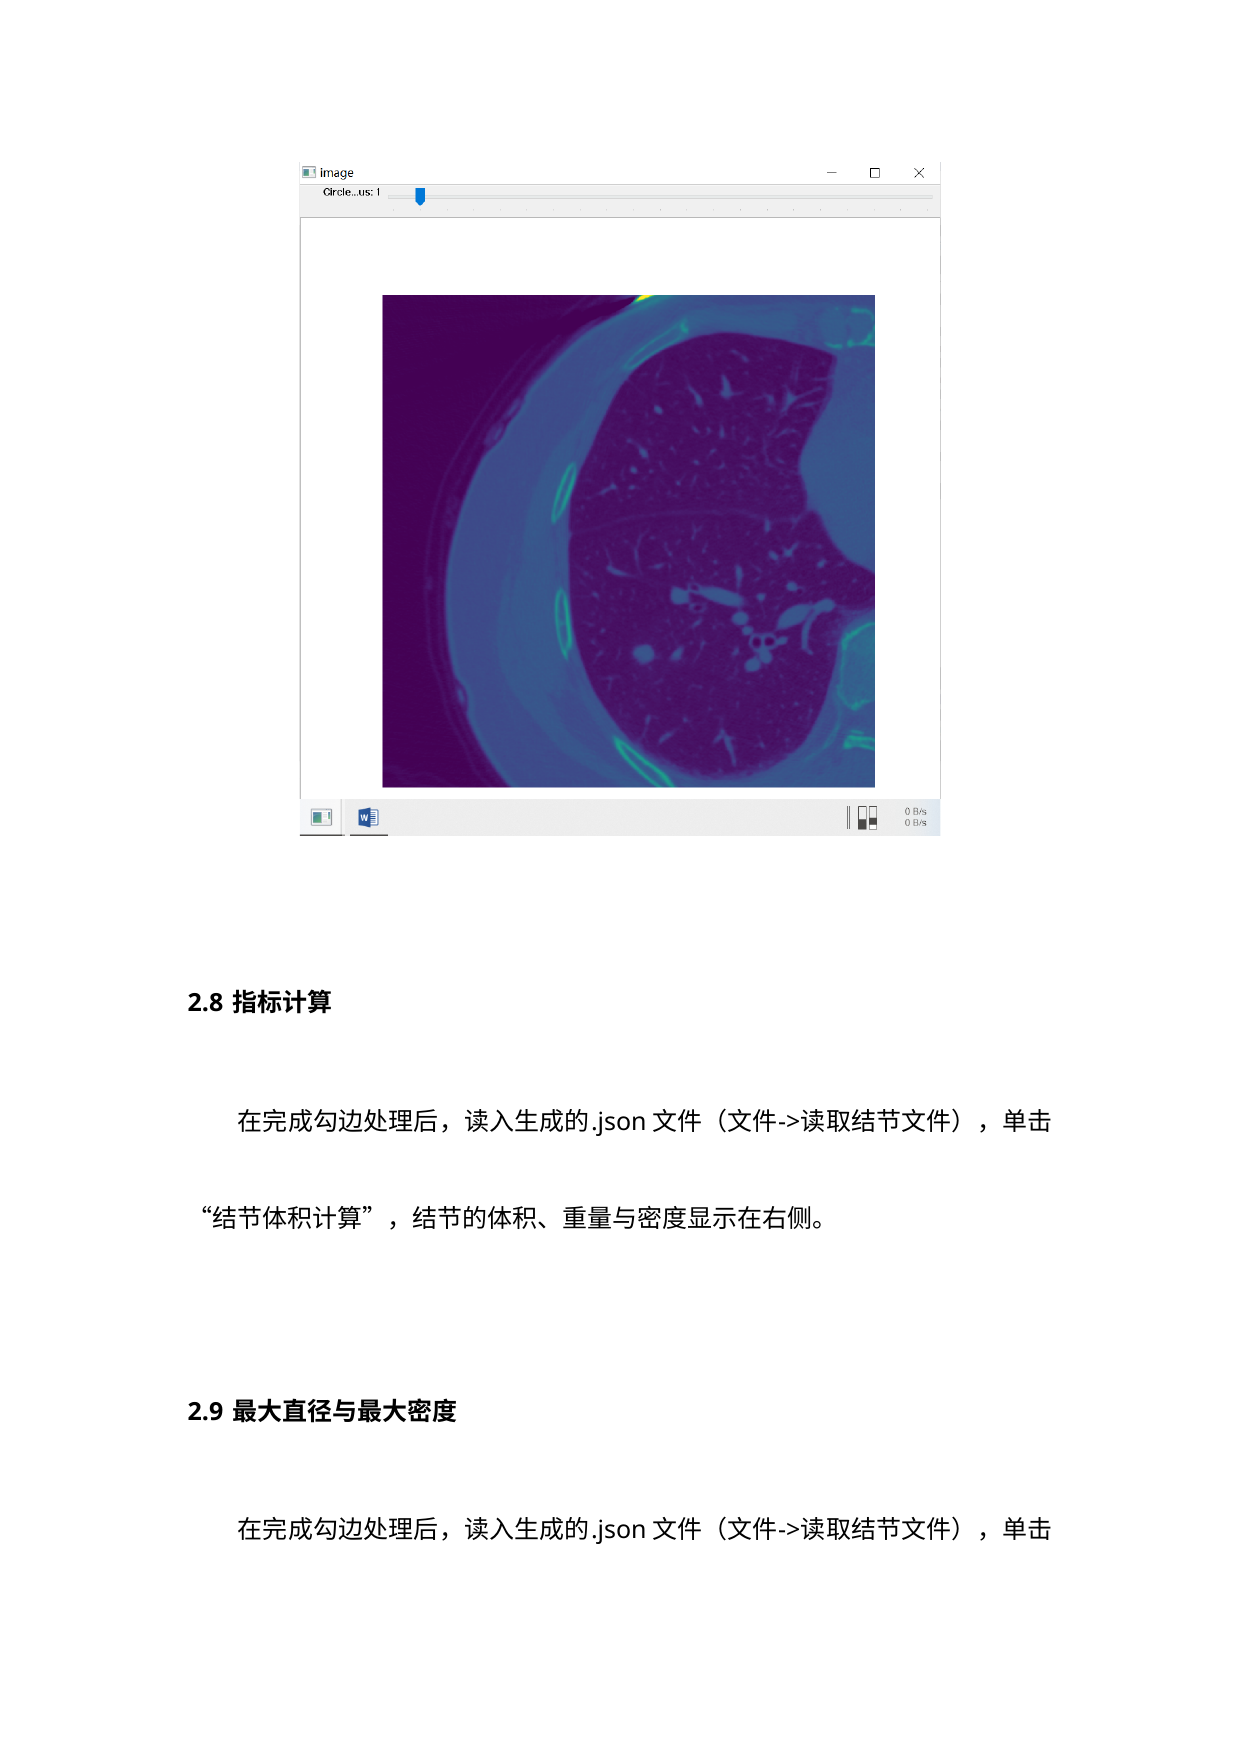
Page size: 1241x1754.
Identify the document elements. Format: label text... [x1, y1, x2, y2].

picture [299, 162, 941, 836]
subtitle 指标计算 [187, 968, 1053, 1033]
subtitle 最大直径与最大密度 [187, 1377, 1053, 1442]
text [187, 1495, 1053, 1560]
text 在完成勾边处理后，读入生成的.json文件（文件->读取结节文件），单击“结节体积计算”，结节的体积、重量与密度显示在右侧。 [187, 1087, 1053, 1249]
